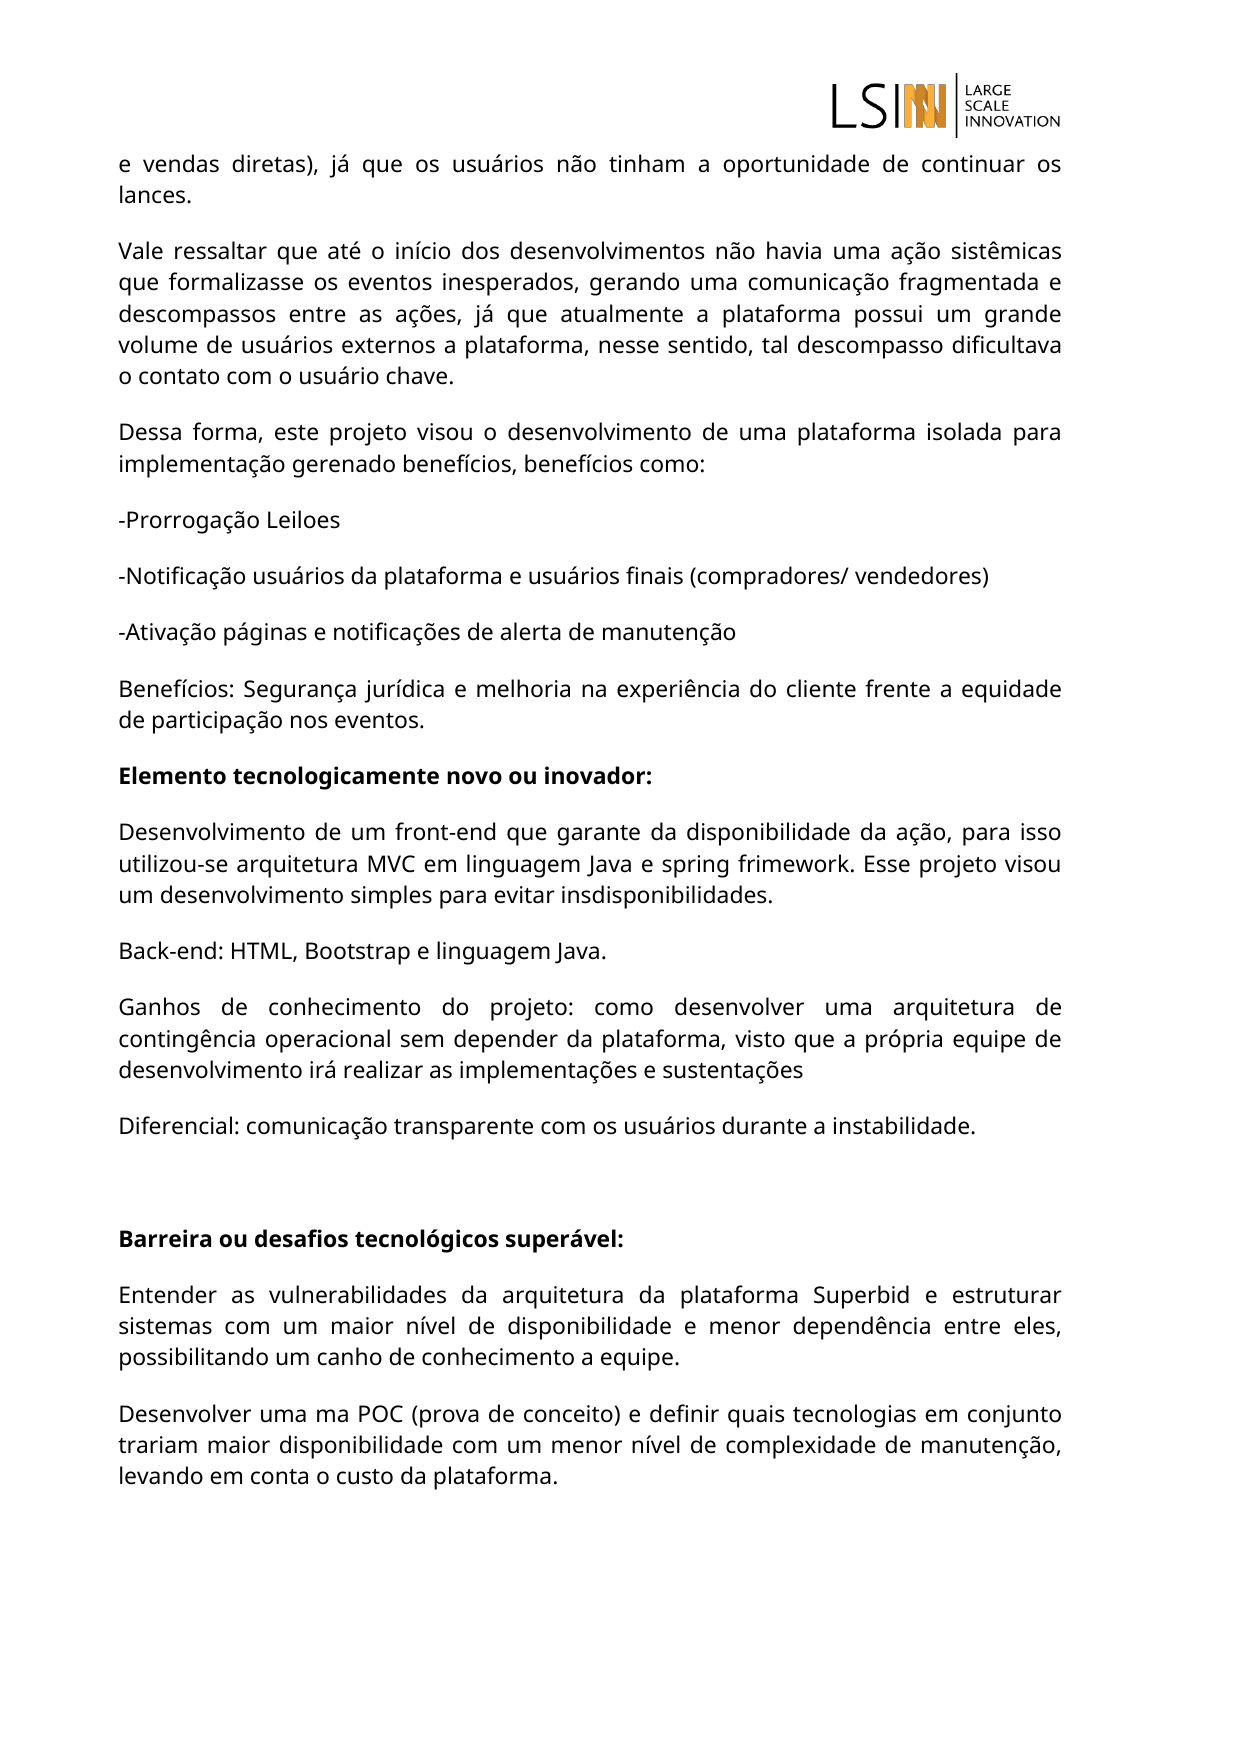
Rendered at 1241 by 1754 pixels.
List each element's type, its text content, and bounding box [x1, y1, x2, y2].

text Desenvolvimento de um front-end que garante da disponibilidade da ação, para isso utilizou-se arquitetura MVC em linguagem Java e spring frimework. Esse projeto visou um desenvolvimento simples para evitar insdisponibilidades. [118, 816, 1063, 910]
text -Prorrogação Leiloes [118, 504, 1063, 535]
text Desenvolver uma ma POC (prova de conceito) e definir quais tecnologias em conjunto trariam maior disponibilidade com um menor nível de complexidade de manutenção, levando em conta o custo da plataforma. [118, 1398, 1063, 1491]
text -Ativação páginas e notificações de alerta de manutenção [118, 616, 1063, 648]
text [118, 148, 1063, 210]
text -Notificação usuários da plataforma e usuários finais (compradores/ vendedores) [118, 560, 1063, 591]
text Dessa forma, este projeto visou o desenvolvimento de uma plataforma isolada para implementação gerenado benefícios, benefícios como: [118, 416, 1063, 479]
text Diferencial: comunicação transparente com os usuários durante a instabilidade. [118, 1110, 1063, 1141]
text Ganhos de conhecimento do projeto: como desenvolver uma arquitetura de contingência operacional sem depender da plataforma, visto que a própria equipe de desenvolvimento irá realizar as implementações e sustentações [118, 991, 1063, 1085]
text Back-end: HTML, Bootstrap e linguagem Java. [118, 935, 1063, 966]
text Benefícios: Segurança jurídica e melhoria na experiência do cliente frente a equidade de participação nos eventos. [118, 673, 1063, 735]
text Barreira ou desafios tecnológicos superável: [118, 1223, 1063, 1254]
text Vale ressaltar que até o início dos desenvolvimentos não havia uma ação sistêmicas que formalizasse os eventos inesperados, gerando uma comunicação fragmentada e descompassos entre as ações, já que atualmente a plataforma possui um grande volume de usuários externos a plataforma, nesse sentido, tal descompasso dificultava o contato com o usuário chave. [118, 235, 1063, 391]
picture [824, 73, 1064, 138]
text Elemento tecnologicamente novo ou inovador: [118, 760, 1063, 791]
text Entender as vulnerabilidades da arquitetura da plataforma Superbid e estruturar sistemas com um maior nível de disponibilidade e menor dependência entre eles, possibilitando um canho de conhecimento a equipe. [118, 1279, 1063, 1373]
